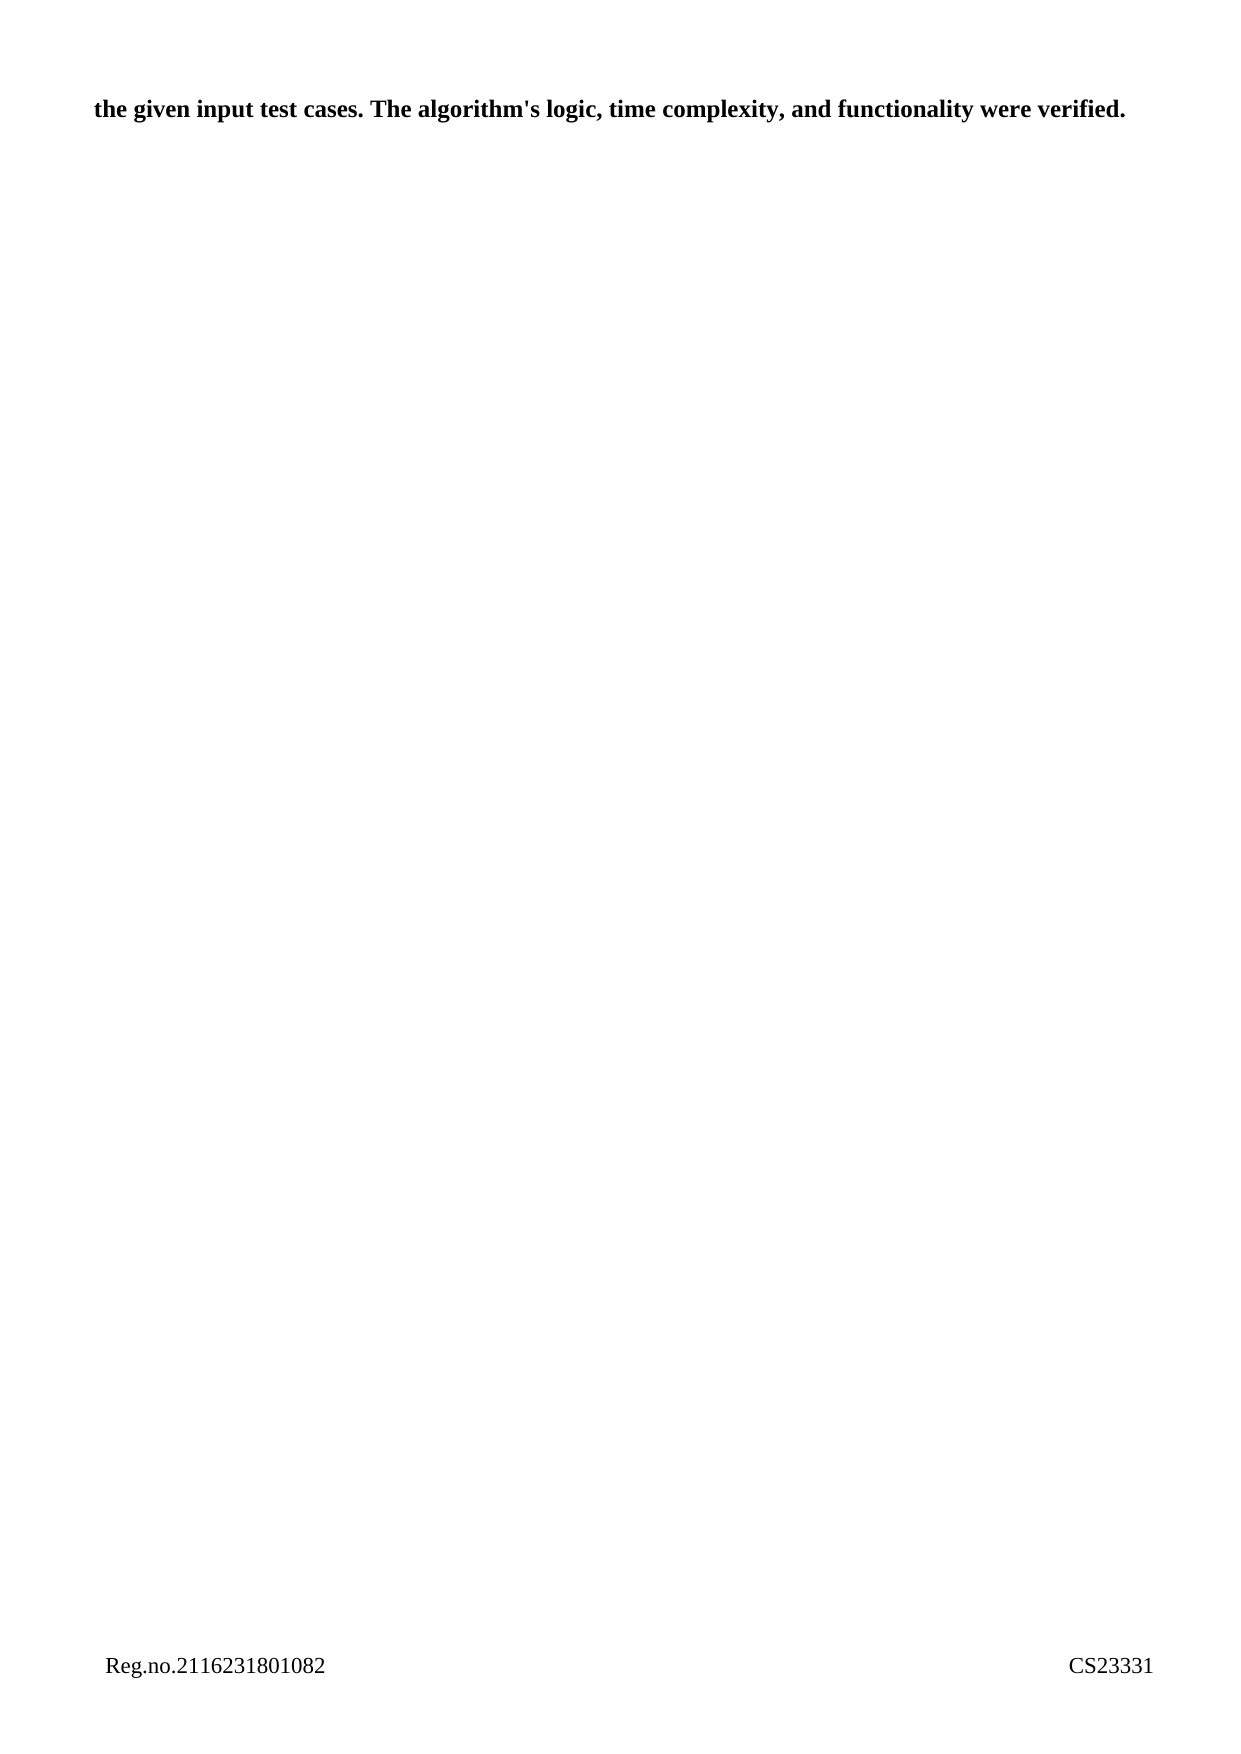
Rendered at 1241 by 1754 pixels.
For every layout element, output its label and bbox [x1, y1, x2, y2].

text [94, 94, 1155, 122]
